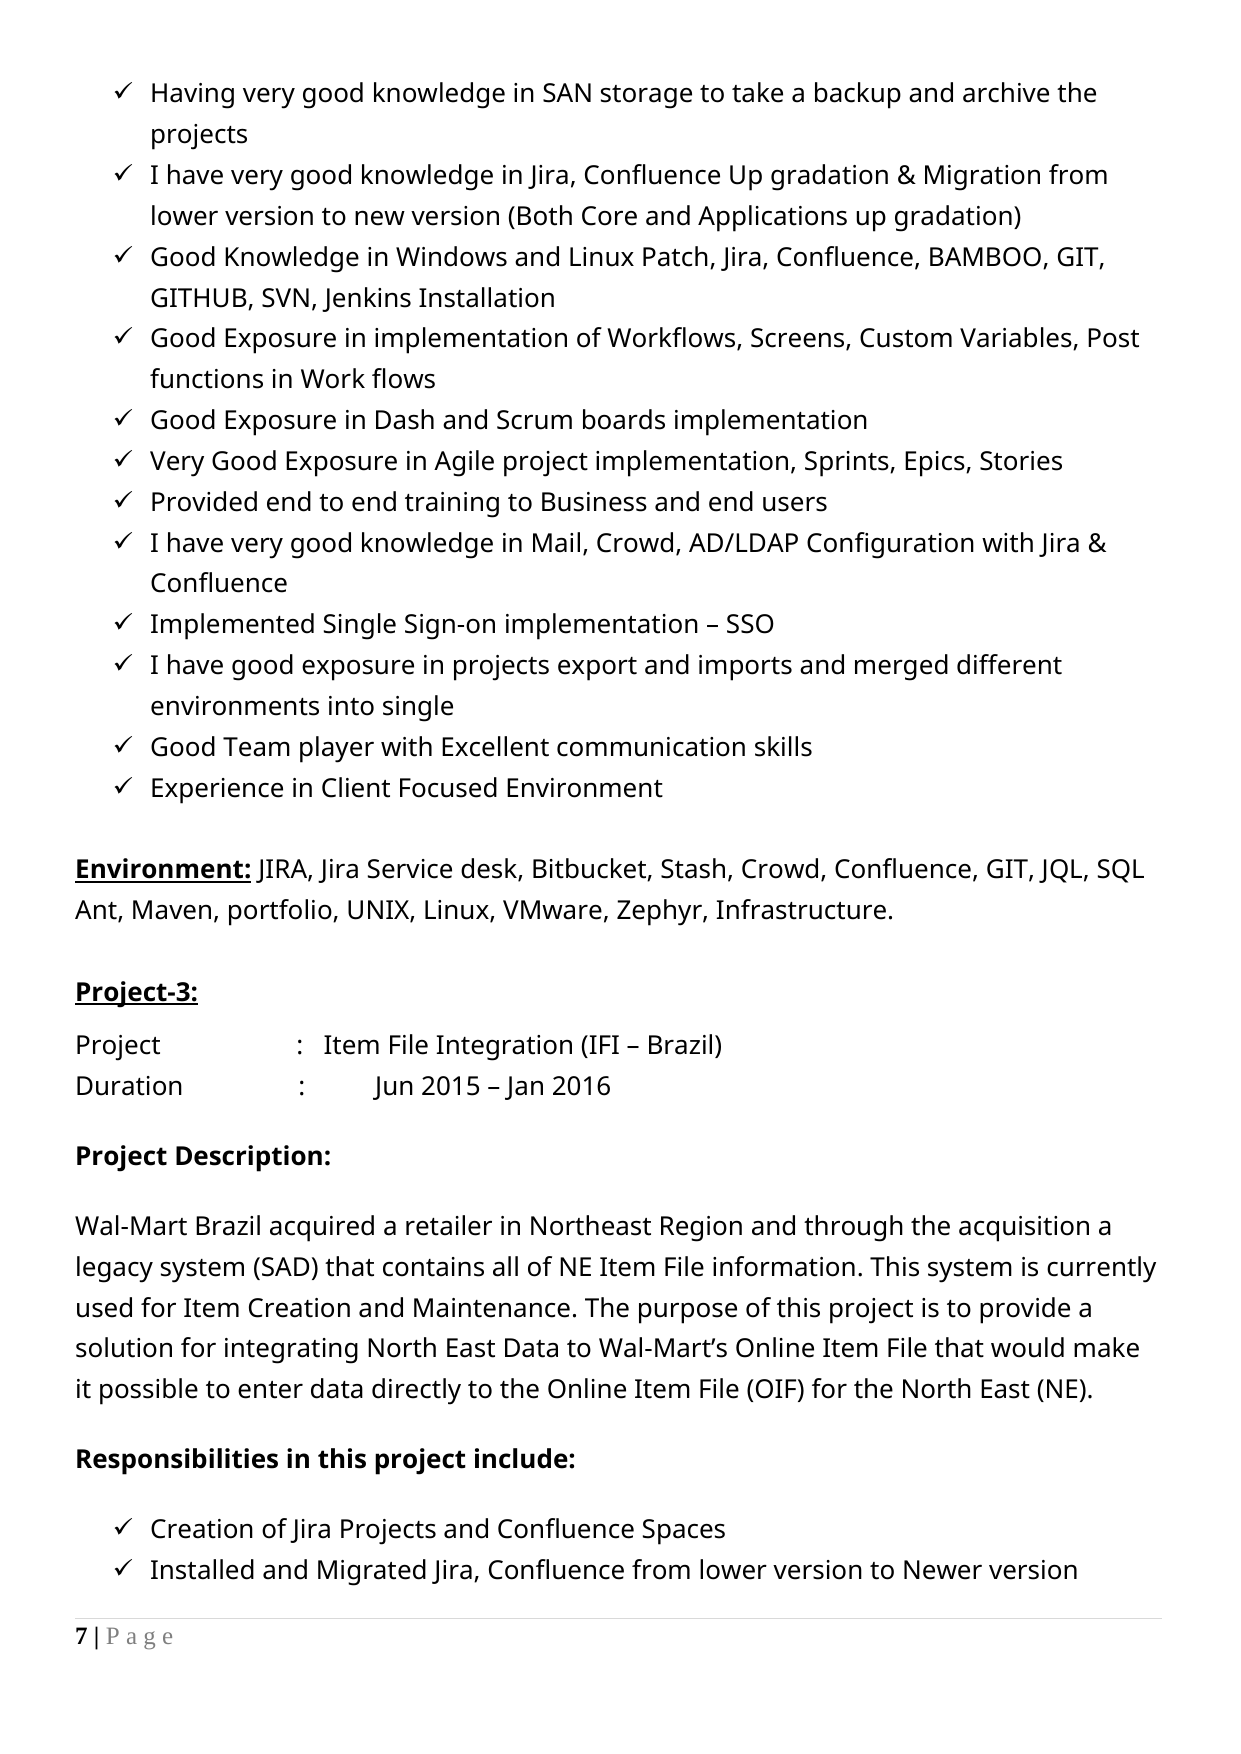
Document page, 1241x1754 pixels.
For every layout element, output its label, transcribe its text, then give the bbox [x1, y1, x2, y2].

list Implemented Single Sign-on implementation – SSO [112, 606, 1162, 641]
list I have very good knowledge in Jira, Confluence Up gradation & Migration from lower version to new version (Both Core and Applications up gradation) [112, 157, 1162, 233]
text Wal-Mart Brazil acquired a retailer in Northeast Region and through the acquisition a legacy system (SAD) that contains all of NE Item File information. This system is currently used for Item Creation and Maintenance. The purpose of this project is to provide a solution for integrating North East Data to Wal-Mart’s Online Item File that would make it possible to enter data directly to the Online Item File (OIF) for the North East (NE). [75, 1207, 1162, 1406]
list Provided end to end training to Business and end users [112, 483, 1162, 519]
text Project Description: [75, 1137, 1162, 1173]
list Having very good knowledge in SAN storage to take a backup and archive the projects [112, 75, 1162, 151]
list Creation of Jira Projects and Confluence Spaces [112, 1511, 1162, 1546]
text Responsibilities in this project include: [75, 1441, 1162, 1476]
list Installed and Migrated Jira, Confluence from lower version to Newer version [112, 1552, 1162, 1587]
text Project : Item File Integration (IFI – Brazil) Duration : Jun 2015 – Jan 2016 [75, 1027, 1162, 1103]
list Experience in Client Focused Environment [112, 769, 1162, 805]
list I have good exposure in projects export and imports and merged different environments into single [112, 647, 1162, 723]
list Good Exposure in implementation of Workflows, Screens, Custom Variables, Post functions in Work flows [112, 320, 1162, 396]
list I have very good knowledge in Mail, Crowd, AD/LDAP Configuration with Jira & Confluence [112, 524, 1162, 601]
text Environment: JIRA, Jira Service desk, Bitbucket, Stash, Crowd, Confluence, GIT, JQL, SQL Ant, Maven, portfolio, UNIX, Linux, VMware, Zephyr, Infrastructure. [75, 851, 1162, 927]
list Good Exposure in Dash and Scrum boards implementation [112, 402, 1162, 437]
list Good Team player with Excellent communication skills [112, 728, 1162, 764]
text Project-3: [75, 973, 1187, 1009]
list Good Knowledge in Windows and Linux Patch, Jira, Confluence, BAMBOO, GIT, GITHUB, SVN, Jenkins Installation [112, 238, 1162, 315]
list Very Good Exposure in Agile project implementation, Sprints, Epics, Stories [112, 442, 1162, 478]
